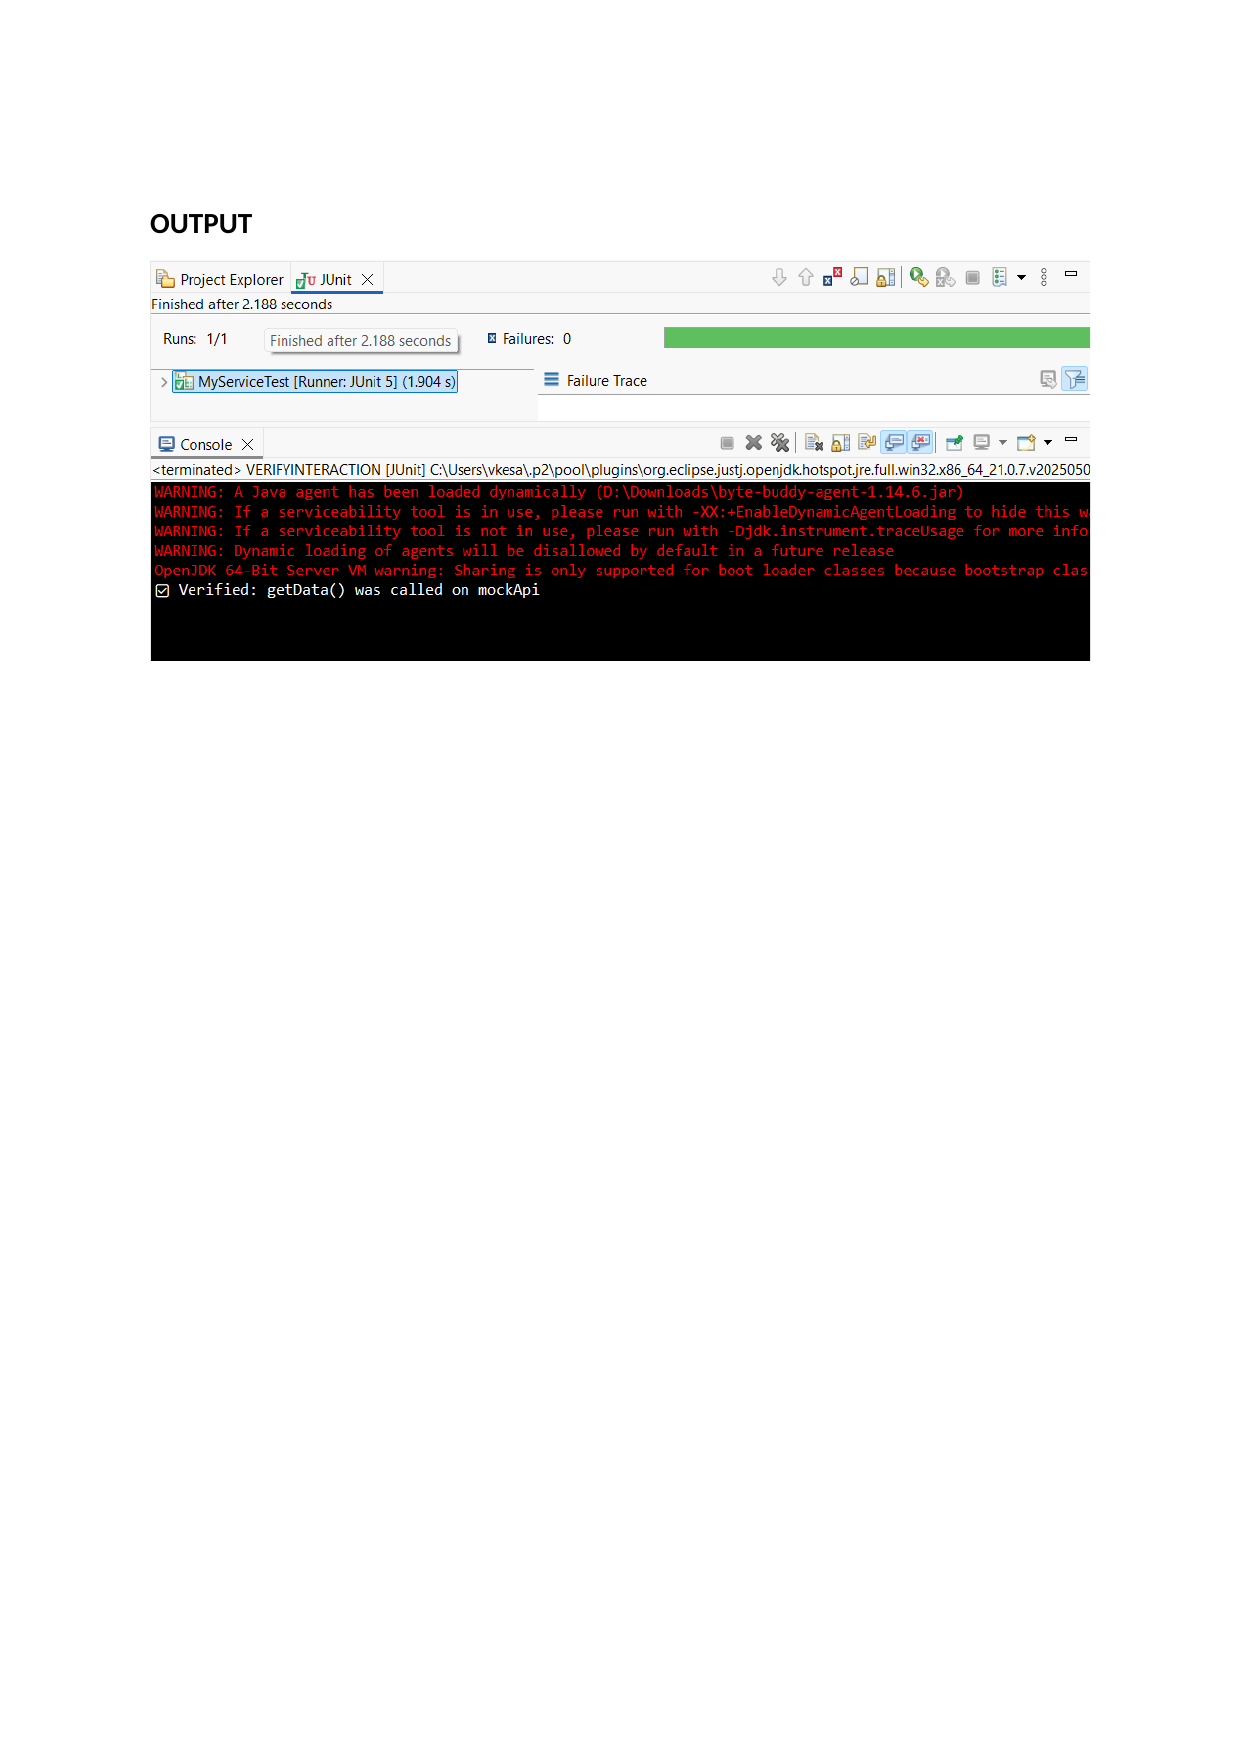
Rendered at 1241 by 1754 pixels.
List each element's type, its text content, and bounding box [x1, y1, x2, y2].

text OUTPUT [150, 205, 1090, 241]
picture [150, 260, 1091, 661]
